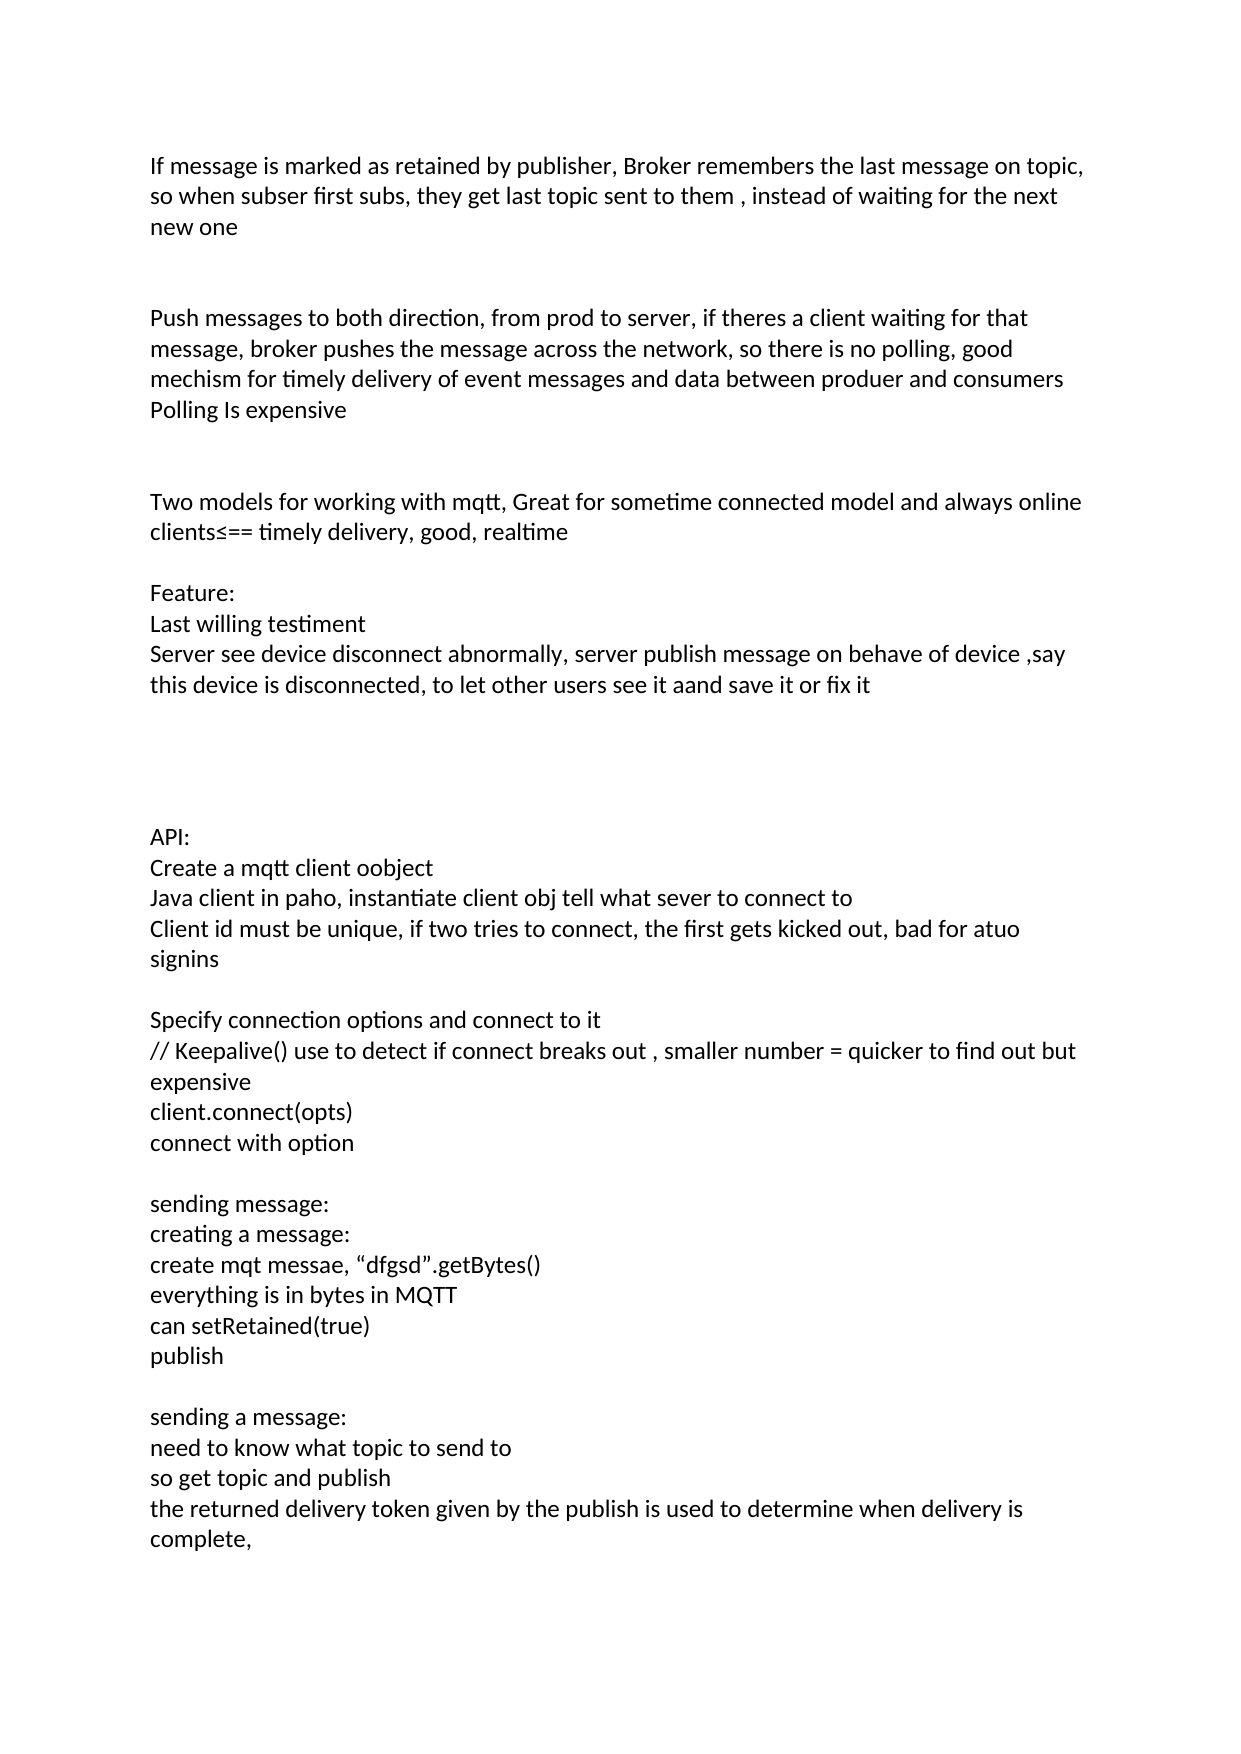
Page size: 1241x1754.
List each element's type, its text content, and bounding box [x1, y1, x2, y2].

text need to know what topic to send to [150, 1432, 1090, 1462]
text so get topic and publish [150, 1462, 1090, 1493]
text create mqt messae, “dfgsd”.getBytes() [150, 1249, 1090, 1279]
text Create a mqtt client oobject [150, 852, 1090, 882]
text Server see device disconnect abnormally, server publish message on behave of device ,say this device is disconnected, to let other users see it aand save it or fix it [150, 638, 1090, 699]
text API: [150, 821, 1090, 852]
text If message is marked as retained by publisher, Broker remembers the last message on topic, so when subser first subs, they get last topic sent to them , instead of waiting for the next new one [150, 150, 1090, 242]
text sending message: [150, 1188, 1090, 1218]
text Client id must be unique, if two tries to connect, the first gets kicked out, bad for atuo signins [150, 913, 1090, 974]
text publish [150, 1340, 1090, 1371]
text client.connect(opts) [150, 1096, 1090, 1127]
text // Keepalive() use to detect if connect breaks out , smaller number = quicker to find out but expensive [150, 1035, 1090, 1096]
text Java client in paho, instantiate client obj tell what sever to connect to [150, 882, 1090, 913]
text the returned delivery token given by the publish is used to determine when delivery is complete, [150, 1493, 1090, 1554]
text creating a message: [150, 1218, 1090, 1249]
text Two models for working with mqtt, Great for sometime connected model and always online clients≤== timely delivery, good, realtime [150, 486, 1090, 547]
text can setRetained(true) [150, 1310, 1090, 1340]
text everything is in bytes in MQTT [150, 1279, 1090, 1310]
text Polling Is expensive [150, 394, 1090, 425]
text Feature: [150, 577, 1090, 608]
text Last willing testiment [150, 608, 1090, 638]
text Specify connection options and connect to it [150, 1004, 1090, 1035]
text sending a message: [150, 1401, 1090, 1432]
text connect with option [150, 1127, 1090, 1157]
